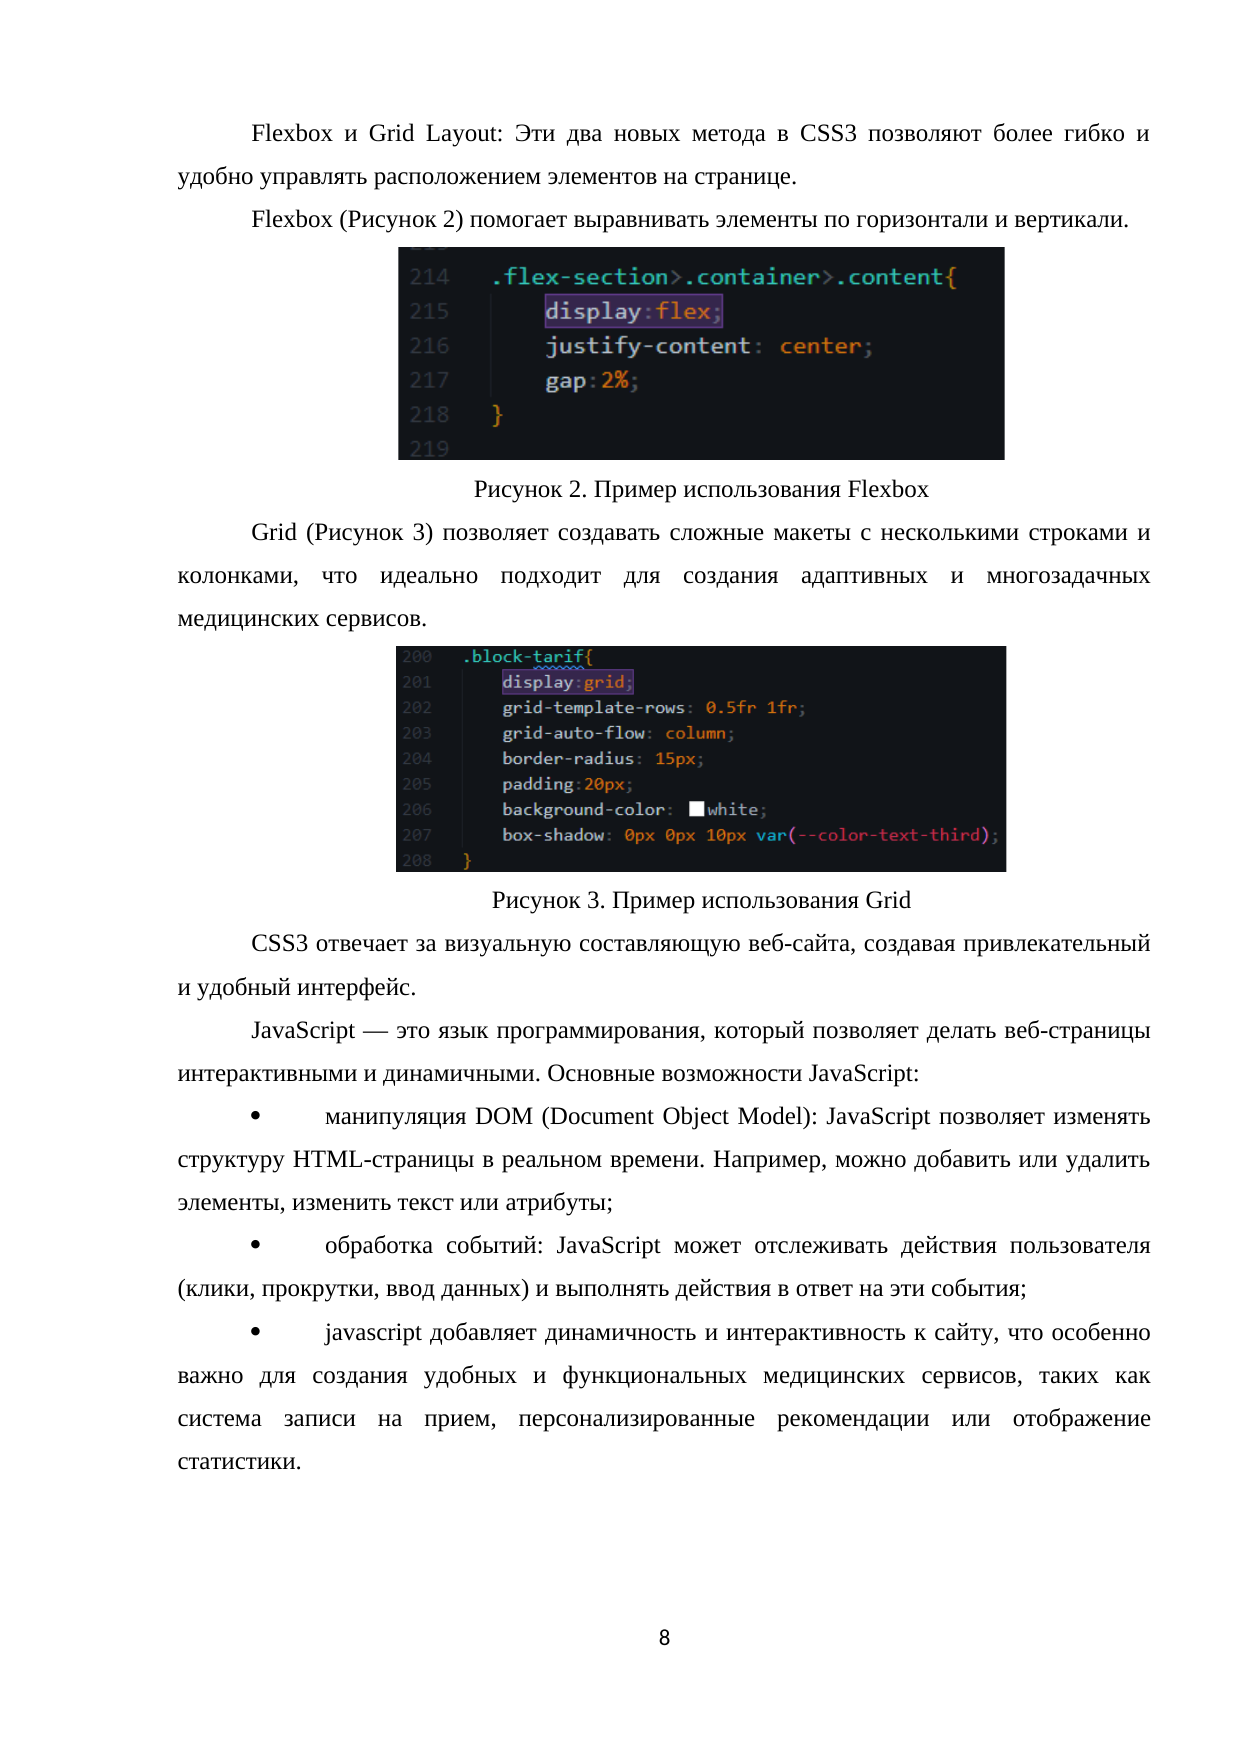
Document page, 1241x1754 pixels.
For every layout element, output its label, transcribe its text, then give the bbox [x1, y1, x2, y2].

picture [396, 646, 1007, 872]
text JavaScript — это язык программирования, который позволяет делать веб-страницы интерактивными и динамичными. Основные возможности JavaScript: [177, 1015, 1152, 1087]
picture [398, 247, 1005, 460]
text Flexbox и Grid Layout: Эти два новых метода в CSS3 позволяют более гибко и удобно управлять расположением элементов на странице. [177, 118, 1152, 190]
list обработка событий: JavaScript может отслеживать действия пользователя (клики, прокрутки, ввод данных) и выполнять действия в ответ на эти события; [177, 1230, 1152, 1302]
text Рисунок 2. Пример использования Flexbox [177, 474, 1152, 503]
text Рисунок 3. Пример использования Grid [177, 885, 1152, 914]
list javascript добавляет динамичность и интерактивность к сайту, что особенно важно для создания удобных и функциональных медицинских сервисов, таких как система записи на прием, персонализированные рекомендации или отображение статистики. [177, 1317, 1152, 1475]
list манипуляция DOM (Document Object Model): JavaScript позволяет изменять структуру HTML-страницы в реальном времени. Например, можно добавить или удалить элементы, изменить текст или атрибуты; [177, 1101, 1152, 1216]
text Flexbox (Рисунок 2) помогает выравнивать элементы по горизонтали и вертикали. [177, 204, 1152, 233]
text CSS3 отвечает за визуальную составляющую веб-сайта, создавая привлекательный и удобный интерфейс. [177, 928, 1152, 1000]
text Grid (Рисунок 3) позволяет создавать сложные макеты с несколькими строками и колонками, что идеально подходит для создания адаптивных и многозадачных медицинских сервисов. [177, 517, 1152, 632]
